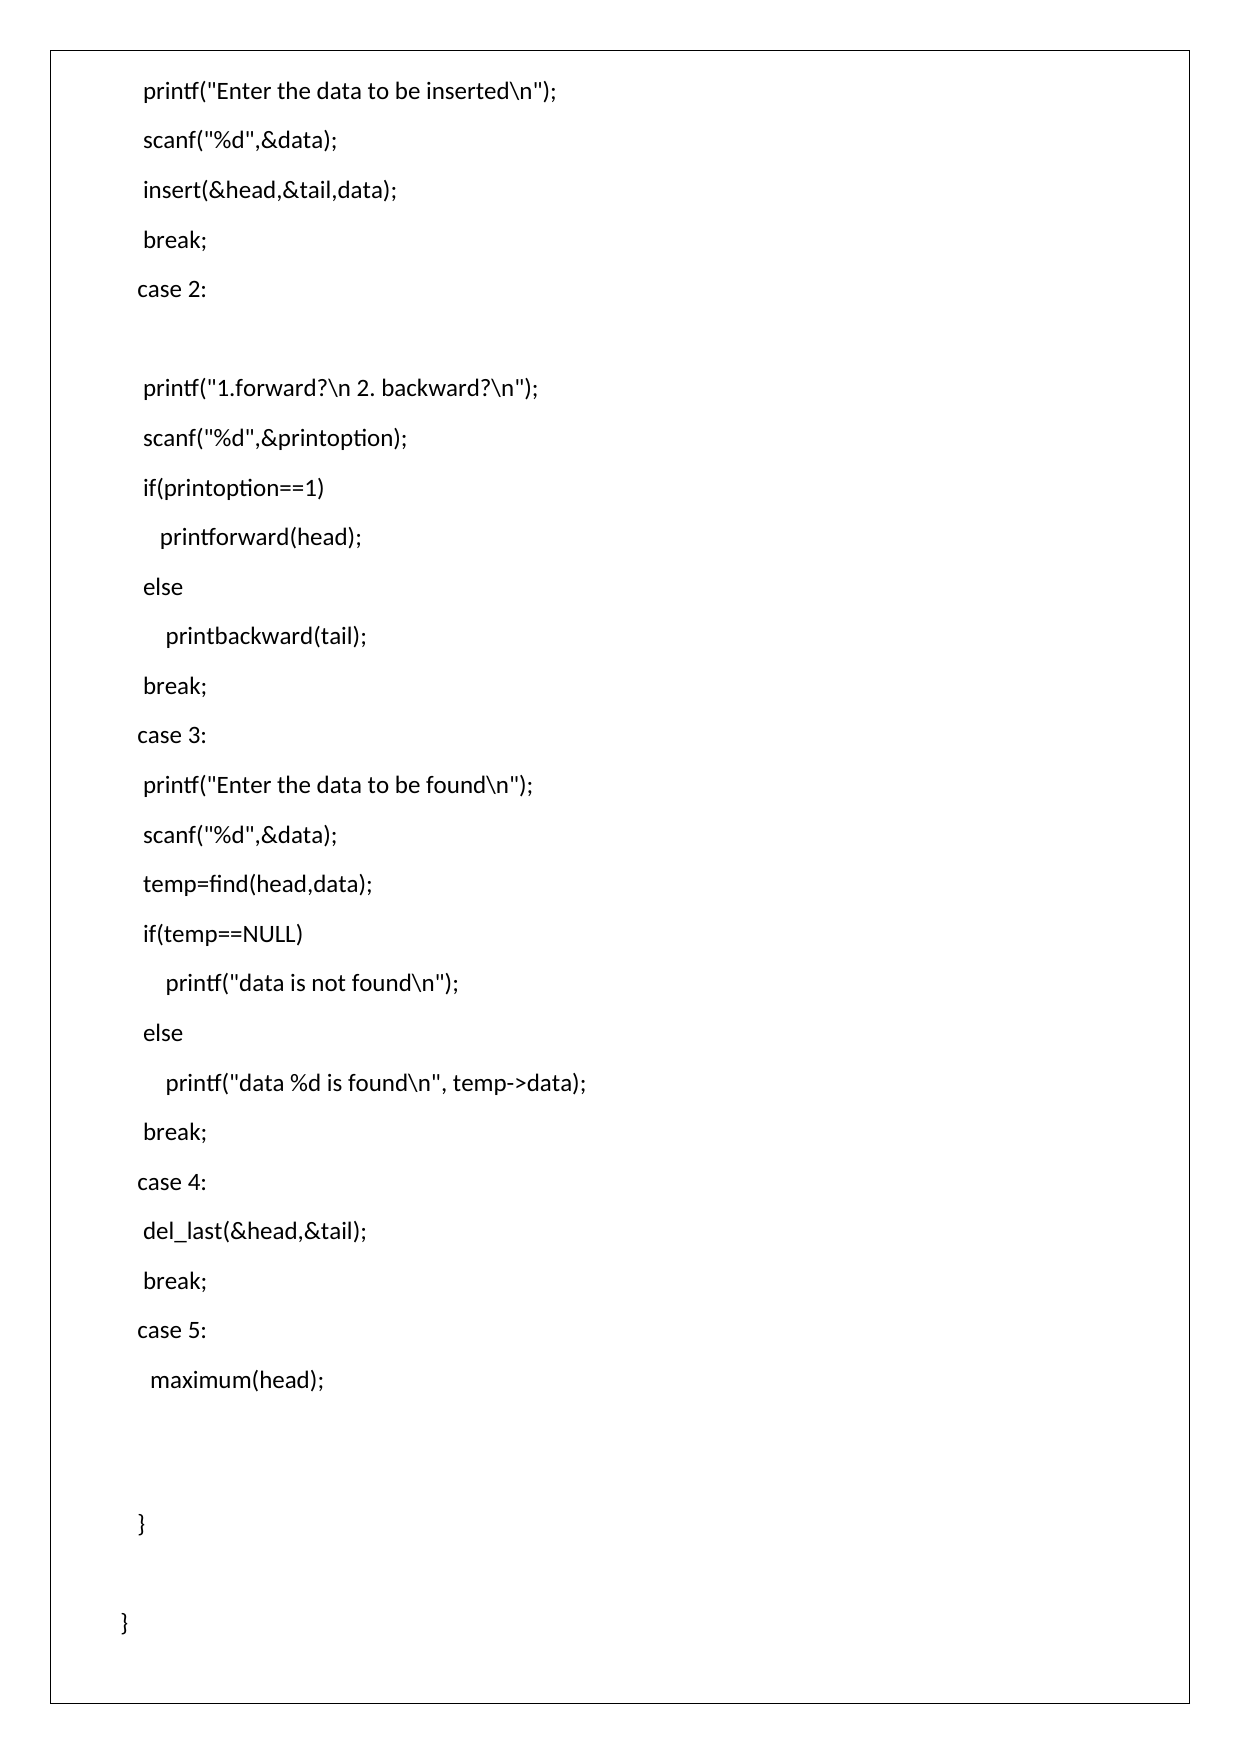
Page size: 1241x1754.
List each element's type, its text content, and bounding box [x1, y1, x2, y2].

text del_last(&head,&tail); [75, 1215, 1165, 1246]
text break; [75, 1116, 1165, 1147]
text break; [75, 224, 1165, 254]
text case 3: [75, 719, 1165, 750]
text printforward(head); [75, 521, 1165, 552]
text printf("data %d is found\n", temp->data); [75, 1067, 1165, 1097]
text scanf("%d",&printoption); [75, 422, 1165, 453]
text break; [75, 670, 1165, 701]
text scanf("%d",&data); [75, 124, 1165, 155]
text } [75, 1508, 1165, 1538]
text } [75, 1607, 1165, 1638]
text case 2: [75, 273, 1165, 304]
text else [75, 571, 1165, 601]
text printf("data is not found\n"); [75, 967, 1165, 998]
text case 5: [75, 1314, 1165, 1345]
text printf("Enter the data to be inserted\n"); [75, 75, 1165, 106]
text printf("1.forward?\n 2. backward?\n"); [75, 372, 1165, 403]
text maximum(head); [75, 1364, 1165, 1395]
text insert(&head,&tail,data); [75, 174, 1165, 205]
text printf("Enter the data to be found\n"); [75, 769, 1165, 800]
text temp=find(head,data); [75, 868, 1165, 899]
text printbackward(tail); [75, 620, 1165, 651]
text else [75, 1017, 1165, 1048]
text if(printoption==1) [75, 472, 1165, 502]
text if(temp==NULL) [75, 918, 1165, 948]
text case 4: [75, 1166, 1165, 1196]
text scanf("%d",&data); [75, 819, 1165, 849]
text break; [75, 1265, 1165, 1296]
